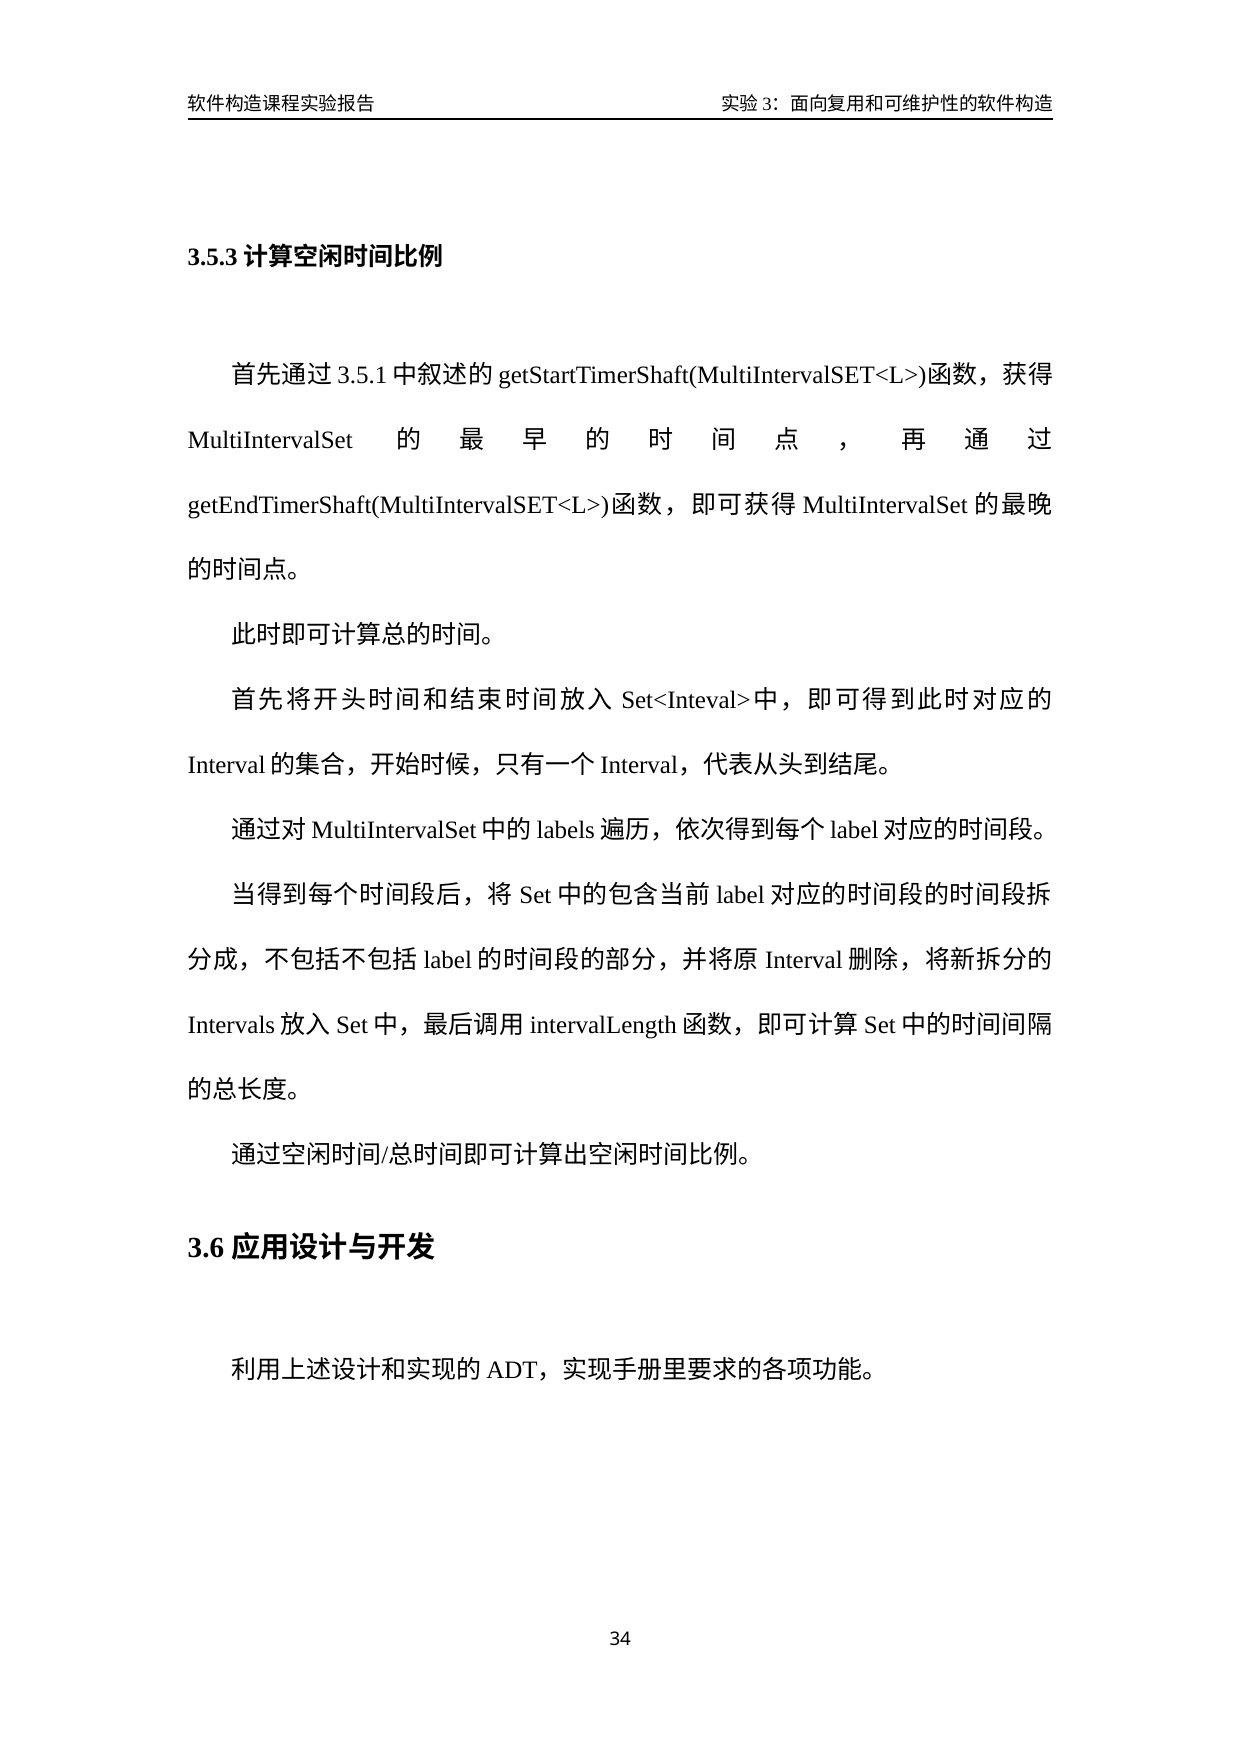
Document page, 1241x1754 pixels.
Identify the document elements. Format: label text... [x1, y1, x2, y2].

text 首先通过3.5.1中叙述的getStartTimerShaft(MultiIntervalSET<L>)函数，获得MultiIntervalSet的最早的时间点，再通过getEndTimerShaft(MultiIntervalSET<L>)函数，即可获得MultiIntervalSet的最晚的时间点。 [187, 340, 1053, 600]
text 利用上述设计和实现的ADT，实现手册里要求的各项功能。 [187, 1335, 1053, 1400]
text 首先将开头时间和结束时间放入Set<Inteval>中，即可得到此时对应的Interval的集合，开始时候，只有一个Interval，代表从头到结尾。 [187, 665, 1053, 795]
text 通过对MultiIntervalSet中的labels遍历，依次得到每个label对应的时间段。 [187, 795, 1053, 860]
text 此时即可计算总的时间。 [187, 600, 1053, 665]
text 通过空闲时间/总时间即可计算出空闲时间比例。 [187, 1120, 1053, 1185]
subtitle 计算空闲时间比例 [187, 222, 1053, 287]
text 当得到每个时间段后，将Set中的包含当前label对应的时间段的时间段拆分成，不包括不包括label的时间段的部分，并将原Interval删除，将新拆分的Intervals放入Set中，最后调用intervalLength函数，即可计算Set中的时间间隔的总长度。 [187, 860, 1053, 1120]
subtitle 应用设计与开发 [187, 1212, 1053, 1277]
